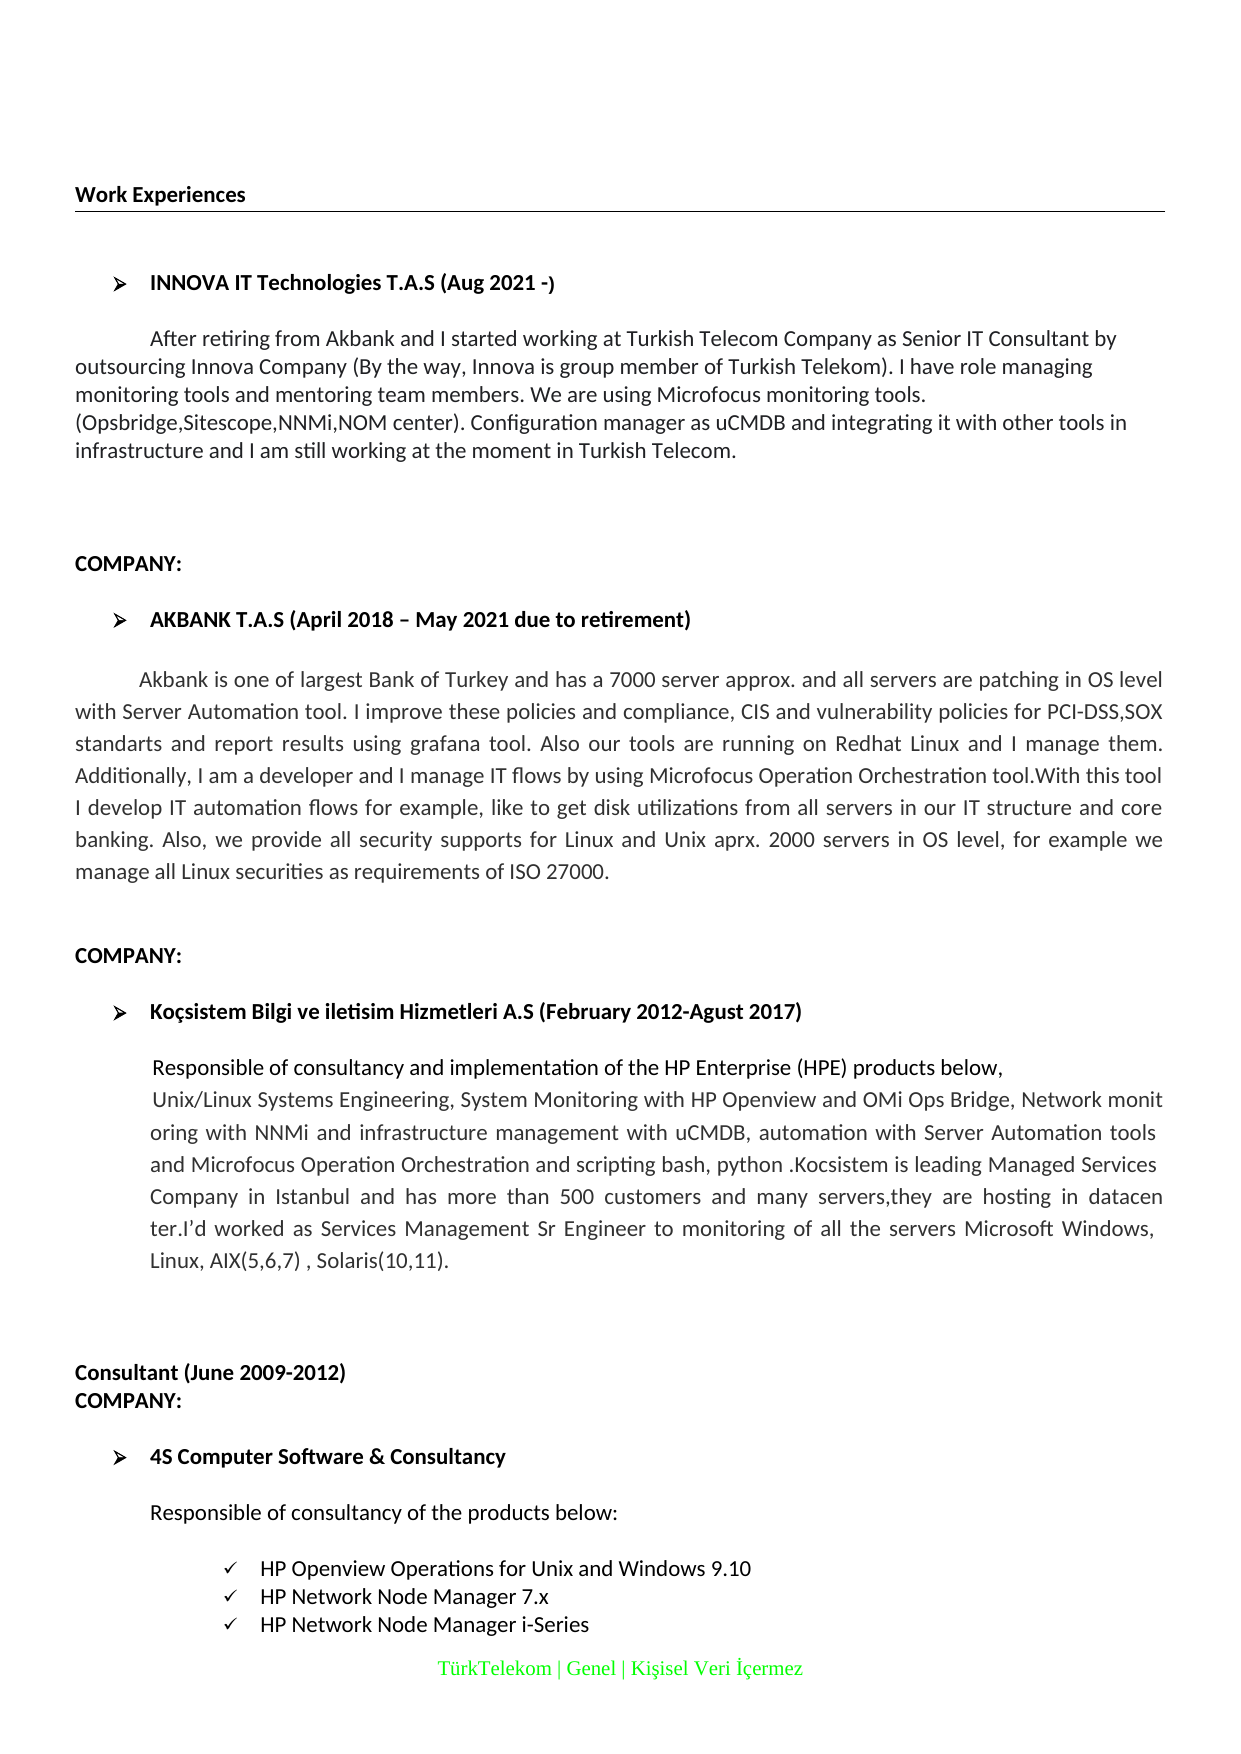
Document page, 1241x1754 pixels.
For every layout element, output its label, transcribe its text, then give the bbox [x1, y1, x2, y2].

text Responsible of consultancy and implementation of the HP Enterprise (HPE) products below, [75, 1053, 1165, 1081]
text Work Experiences [75, 181, 1165, 211]
text Consultant (June 2009-2012) [75, 1358, 1165, 1386]
list 4S Computer Software & Consultancy [112, 1442, 1165, 1470]
text Unix/Linux Systems Engineering, System Monitoring with HP Openview and OMi Ops Bridge, Network monit oring with NNMi and infrastructure management with uCMDB, automation with Server Automation tools and Microfocus Operation Orchestration and scripting bash, python .Kocsistem is leading Managed Services Company in Istanbul and has more than 500 customers and many servers,they are hosting in datacen ter.I’d worked as Services Management Sr Engineer to monitoring of all the servers Microsoft Windows, Linux, AIX(5,6,7) , Solaris(10,11). [112, 1081, 1165, 1274]
text Akbank is one of largest Bank of Turkey and has a 7000 server approx. and all servers are patching in OS level with Server Automation tool. I improve these policies and compliance, CIS and vulnerability policies for PCI-DSS,SOX standarts and report results using grafana tool. Also our tools are running on Redhat Linux and I manage them. Additionally, I am a developer and I manage IT flows by using Microfocus Operation Orchestration tool.With this tool I develop IT automation flows for example, like to get disk utilizations from all servers in our IT structure and core banking. Also, we provide all security supports for Linux and Unix aprx. 2000 servers in OS level, for example we manage all Linux securities as requirements of ISO 27000. [75, 661, 1165, 885]
list HP Network Node Manager 7.x [223, 1582, 1165, 1610]
text COMPANY: [75, 1386, 1165, 1414]
list HP Openview Operations for Unix and Windows 9.10 [223, 1554, 1165, 1582]
text COMPANY: [75, 549, 1165, 577]
list AKBANK T.A.S (April 2018 – May 2021 due to retirement) [112, 605, 1165, 633]
list HP Network Node Manager i-Series [223, 1610, 1165, 1638]
list Koçsistem Bilgi ve iletisim Hizmetleri A.S (February 2012-Agust 2017) [112, 997, 1165, 1025]
text Responsible of consultancy of the products below: [150, 1498, 1165, 1526]
text After retiring from Akbank and I started working at Turkish Telecom Company as Senior IT Consultant by outsourcing Innova Company (By the way, Innova is group member of Turkish Telekom). I have role managing monitoring tools and mentoring team members. We are using Microfocus monitoring tools. (Opsbridge,Sitescope,NNMi,NOM center). Configuration manager as uCMDB and integrating it with other tools in infrastructure and I am still working at the moment in Turkish Telecom. [75, 324, 1165, 464]
list INNOVA IT Technologies T.A.S (Aug 2021 -) [112, 268, 1165, 296]
text COMPANY: [75, 941, 1165, 969]
